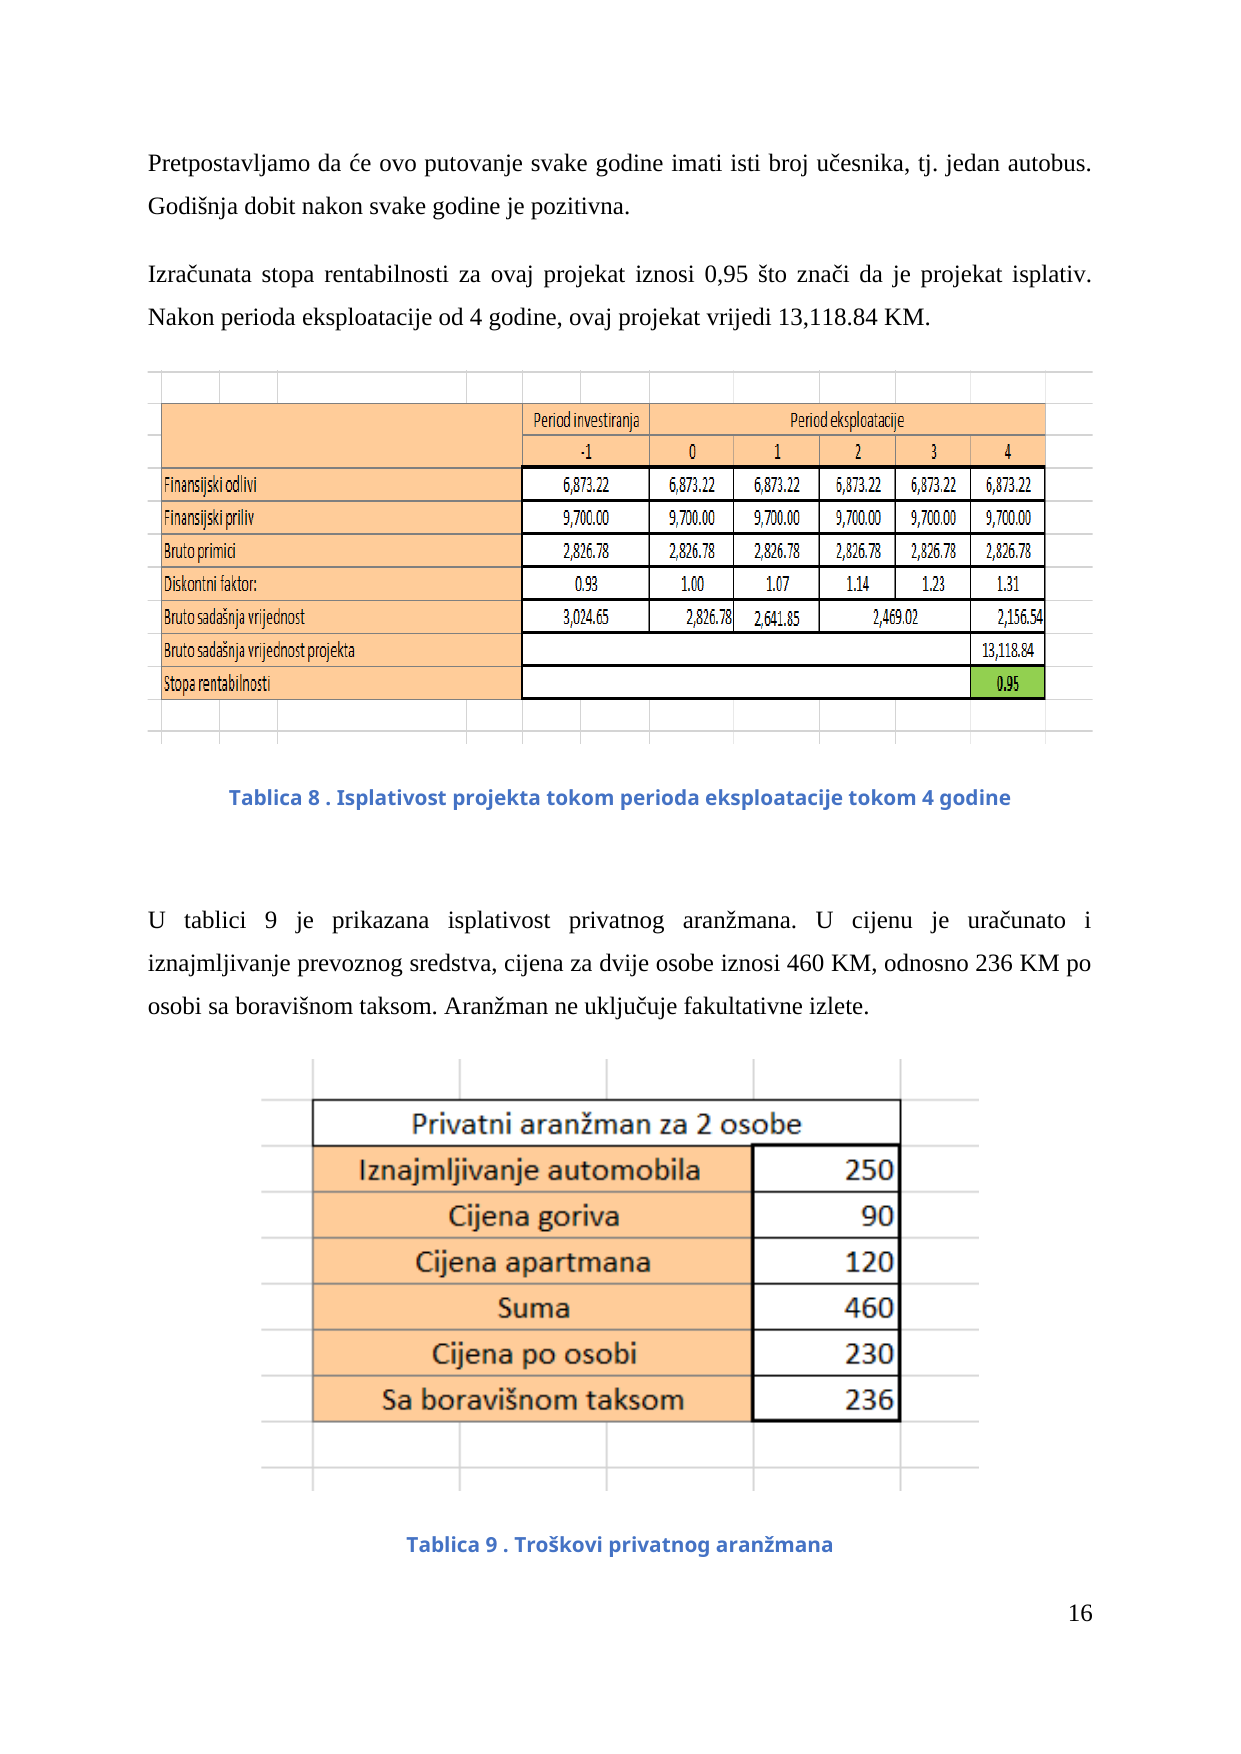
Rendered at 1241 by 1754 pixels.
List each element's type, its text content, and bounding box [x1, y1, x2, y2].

picture [147, 370, 1093, 744]
text Tablica 9 . Troškovi privatnog aranžmana [148, 1530, 1093, 1558]
text Tablica 8 . Isplativost projekta tokom perioda eksploatacije tokom 4 godine [148, 783, 1093, 812]
text Pretpostavljamo da će ovo putovanje svake godine imati isti broj učesnika, tj. jedan autobus. Godišnja dobit nakon svake godine je pozitivna. [148, 148, 1093, 219]
text U tablici 9 je prikazana isplativost privatnog aranžmana. U cijenu je uračunato i iznajmljivanje prevoznog sredstva, cijena za dvije osobe iznosi 460 KM, odnosno 236 KM po osobi sa boravišnom taksom. Aranžman ne uključuje fakultativne izlete. [148, 905, 1093, 1020]
picture [261, 1059, 979, 1491]
text Izračunata stopa rentabilnosti za ovaj projekat iznosi 0,95 što znači da je projekat isplativ. Nakon perioda eksploatacije od 4 godine, ovaj projekat vrijedi 13,118.84 KM. [148, 259, 1093, 331]
